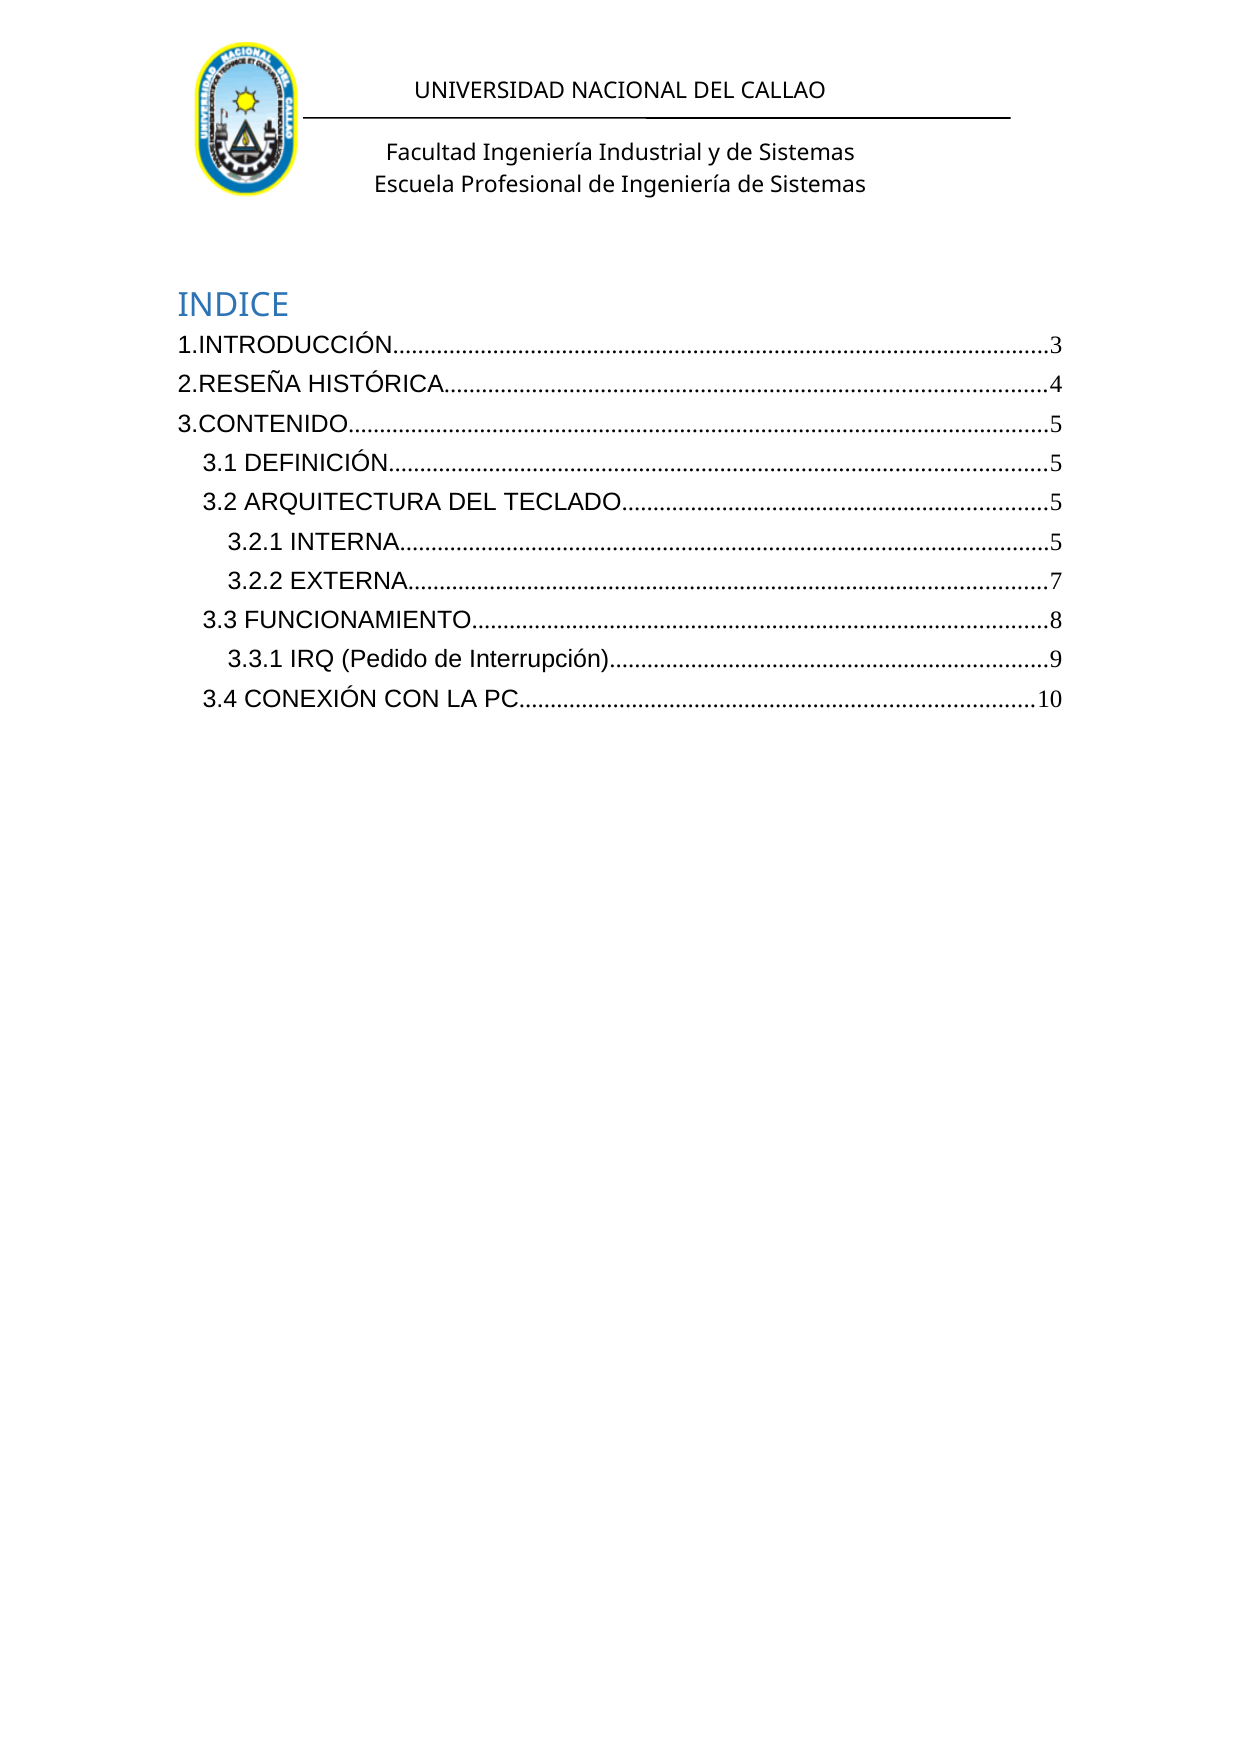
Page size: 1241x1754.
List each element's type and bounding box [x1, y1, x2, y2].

picture [193, 42, 298, 198]
